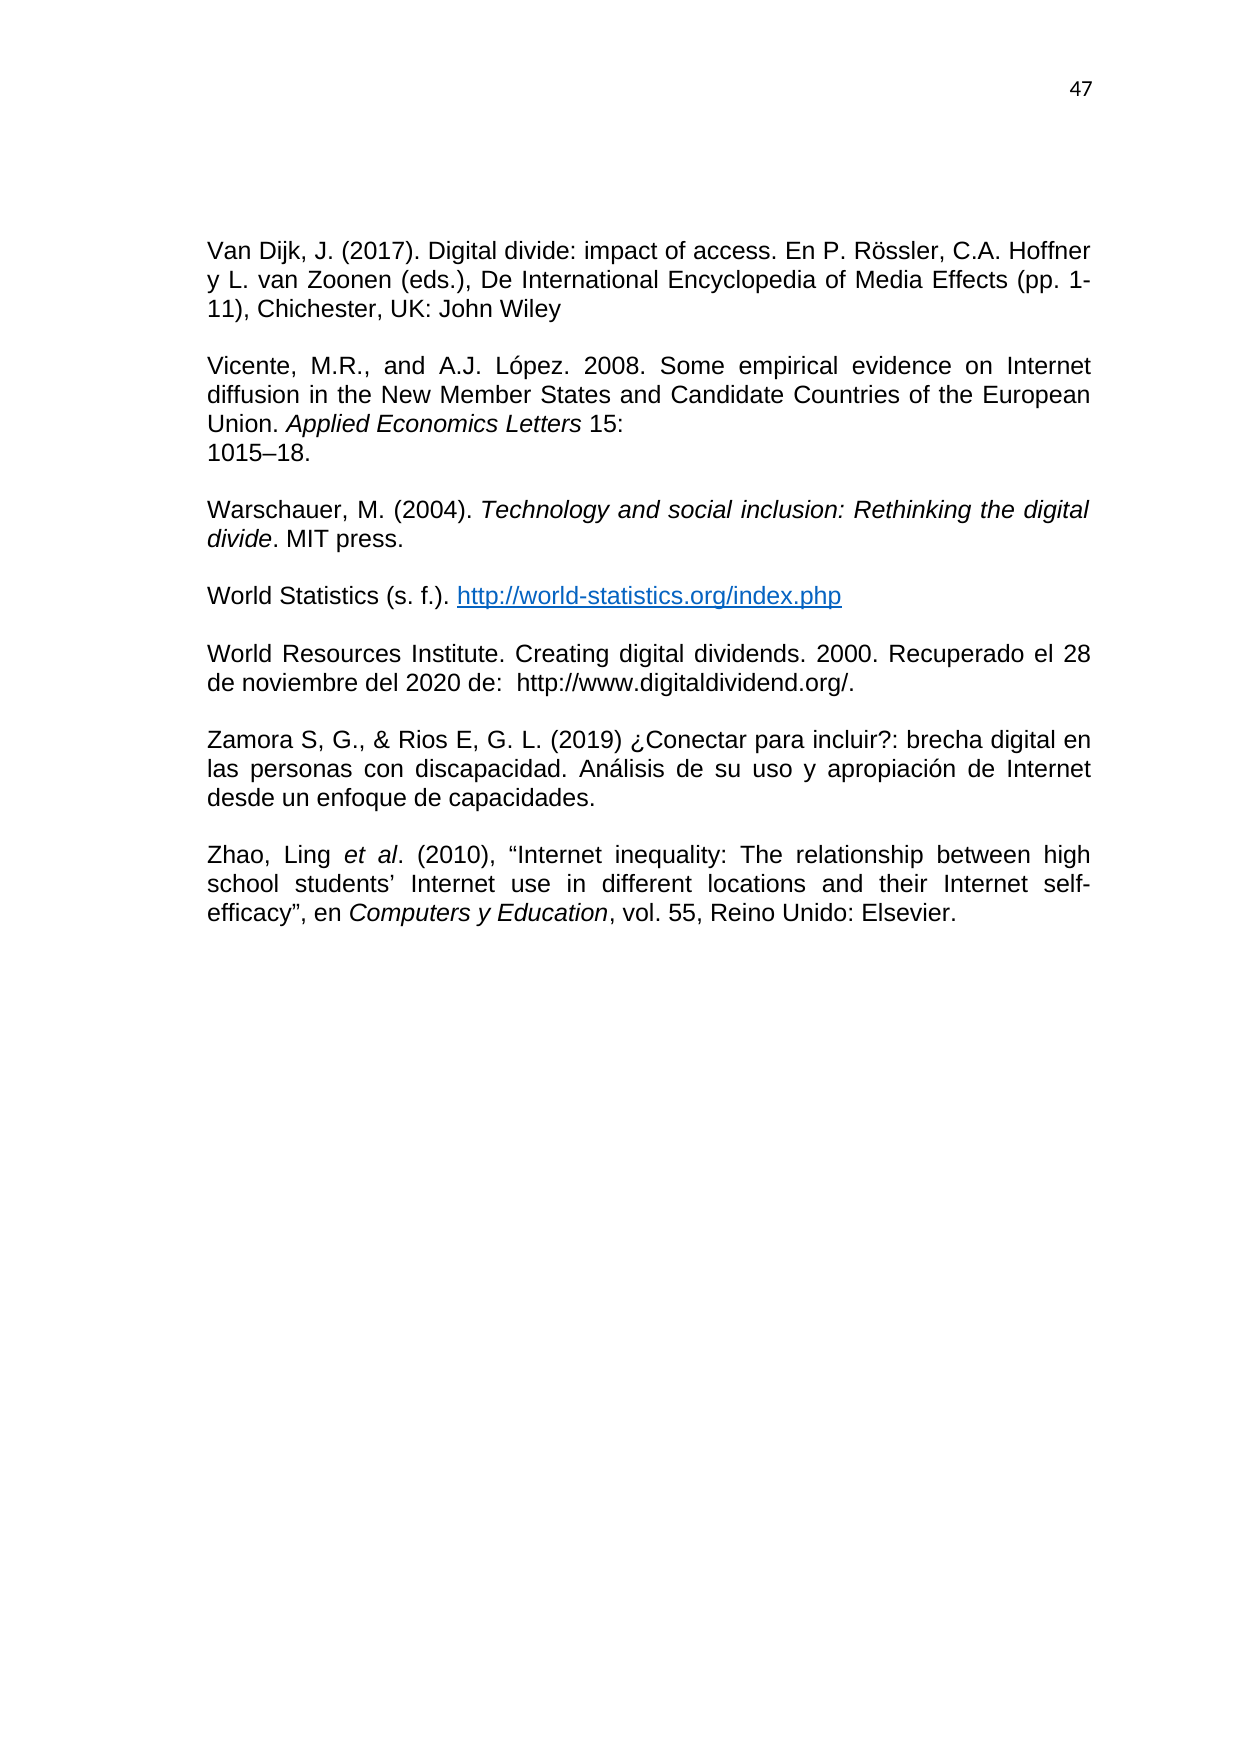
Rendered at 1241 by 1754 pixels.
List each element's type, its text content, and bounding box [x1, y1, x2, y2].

text Zhao, Ling et al. (2010), “Internet inequality: The relationship between high school students’ Internet use in different locations and their Internet self-efficacy”, en Computers y Education, vol. 55, Reino Unido: Elsevier. [207, 840, 1092, 926]
text Vicente, M.R., and A.J. López. 2008. Some empirical evidence on Internet diffusion in the New Member States and Candidate Countries of the European Union. Applied Economics Letters 15: [207, 351, 1092, 437]
text ‌Warschauer, M. (2004). Technology and social inclusion: Rethinking the digital divide. MIT press. [404, 495, 1092, 552]
text Van Dijk, J. (2017). Digital divide: impact of access. En P. Rössler, C.A. Hoffner y L. van Zoonen (eds.), De International Encyclopedia of Media Effects (pp. 1-11), Chichester, UK: John Wiley [207, 236, 1092, 322]
text World Resources Institute. Creating digital dividends. 2000. Recuperado el 28 de noviembre del 2020 de: http://www.digitaldividend.org/. [207, 639, 1092, 696]
text 1015–18. [207, 437, 1092, 466]
text World Statistics (s. f.). http://world-statistics.org/index.php [207, 581, 1092, 610]
text Zamora S, G., & Rios E, G. L. (2019) ¿Conectar para incluir?: brecha digital en las personas con discapacidad. Análisis de su uso y apropiación de Internet desde un enfoque de capacidades. [207, 782, 1092, 811]
